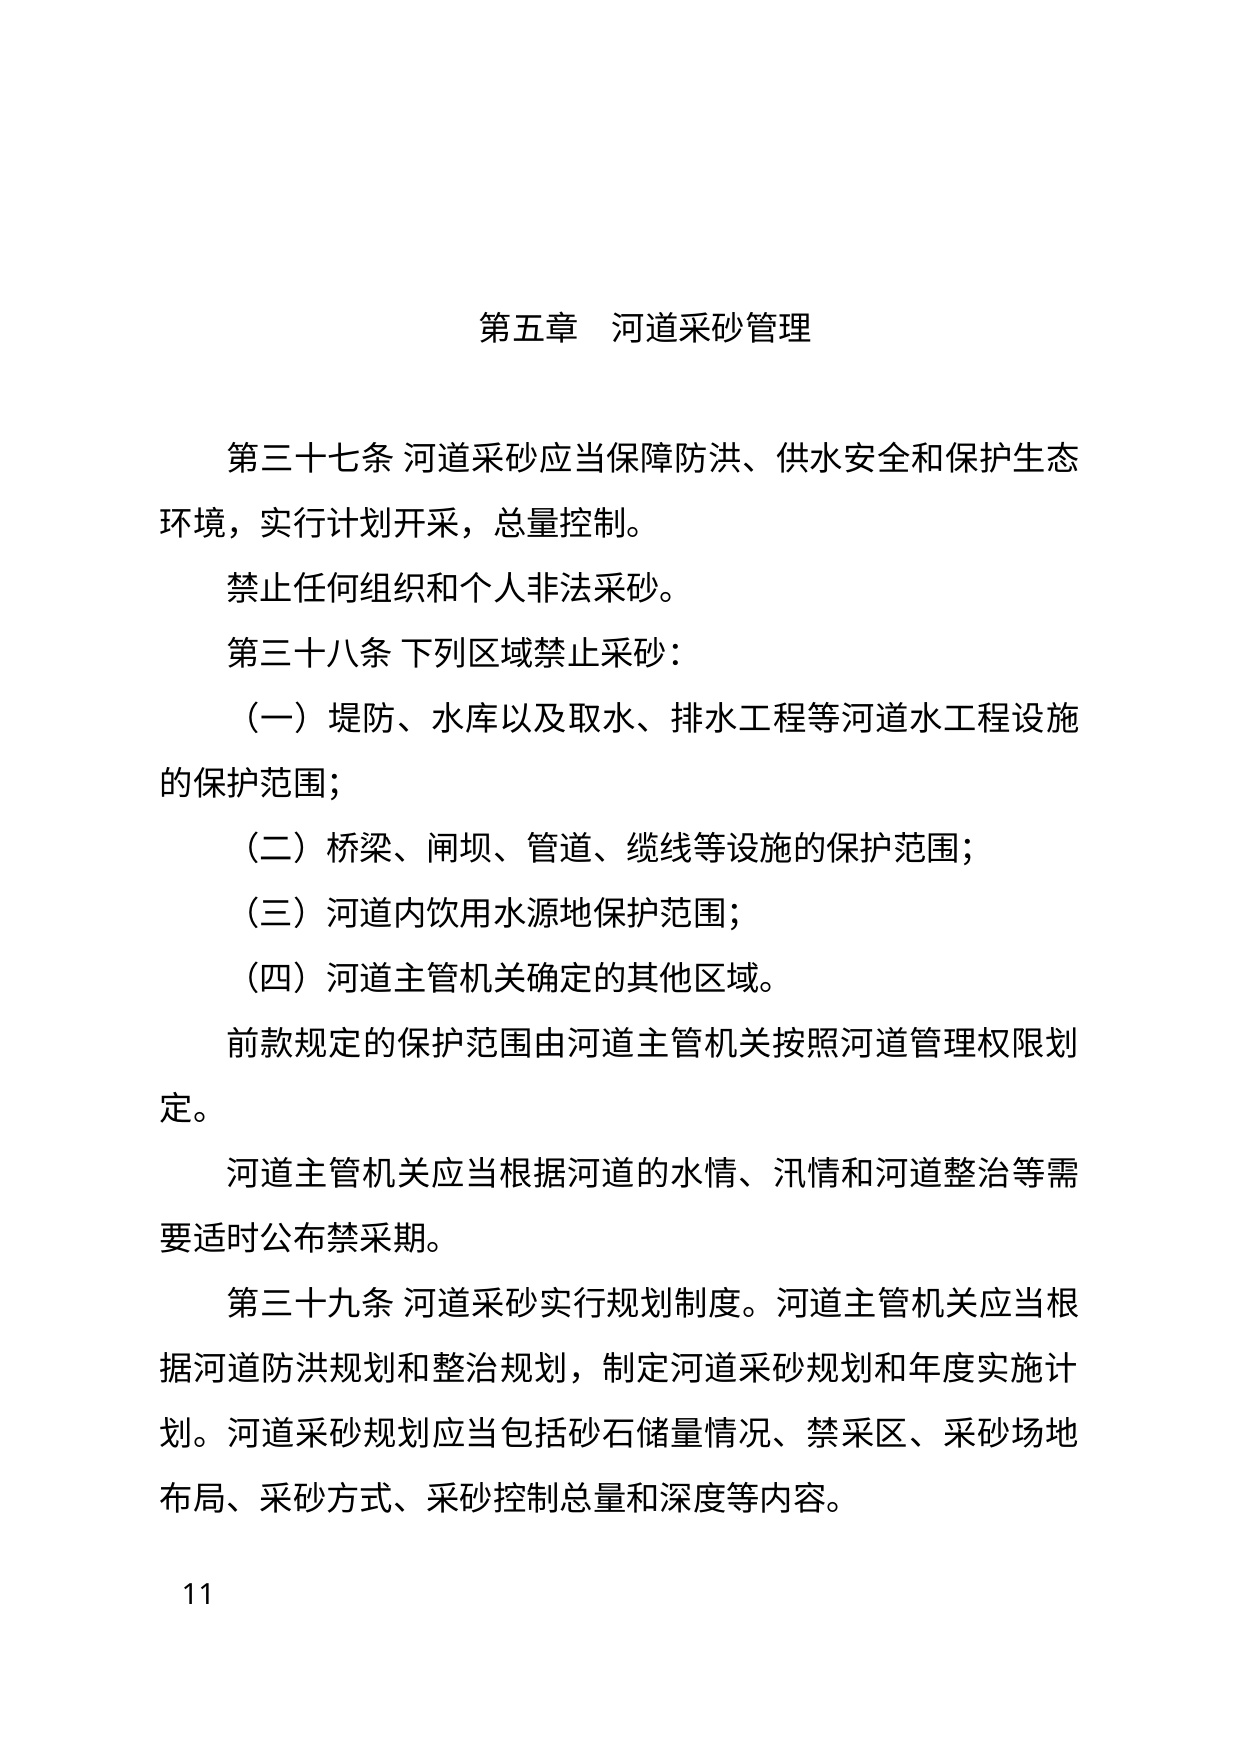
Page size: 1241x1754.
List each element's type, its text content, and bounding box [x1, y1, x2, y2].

text 第三十九条 河道采砂实行规划制度。河道主管机关应当根据河道防洪规划和整治规划，制定河道采砂规划和年度实施计划。河道采砂规划应当包括砂石储量情况、禁采区、采砂场地布局、采砂方式、采砂控制总量和深度等内容。 [159, 1268, 1081, 1528]
text 前款规定的保护范围由河道主管机关按照河道管理权限划定。 [159, 1008, 1081, 1138]
text （二）桥梁、闸坝、管道、缆线等设施的保护范围； [159, 813, 1081, 878]
text 第三十七条 河道采砂应当保障防洪、供水安全和保护生态环境，实行计划开采，总量控制。 [159, 423, 1081, 553]
text 河道主管机关应当根据河道的水情、汛情和河道整治等需要适时公布禁采期。 [159, 1138, 1081, 1268]
text （一）堤防、水库以及取水、排水工程等河道水工程设施的保护范围； [159, 683, 1081, 813]
text （三）河道内饮用水源地保护范围； [159, 878, 1081, 943]
text 禁止任何组织和个人非法采砂。 [159, 553, 1081, 618]
text （四）河道主管机关确定的其他区域。 [159, 943, 1081, 1008]
text 第三十八条 下列区域禁止采砂： [159, 618, 1081, 683]
list 河道采砂管理 [209, 293, 1081, 358]
